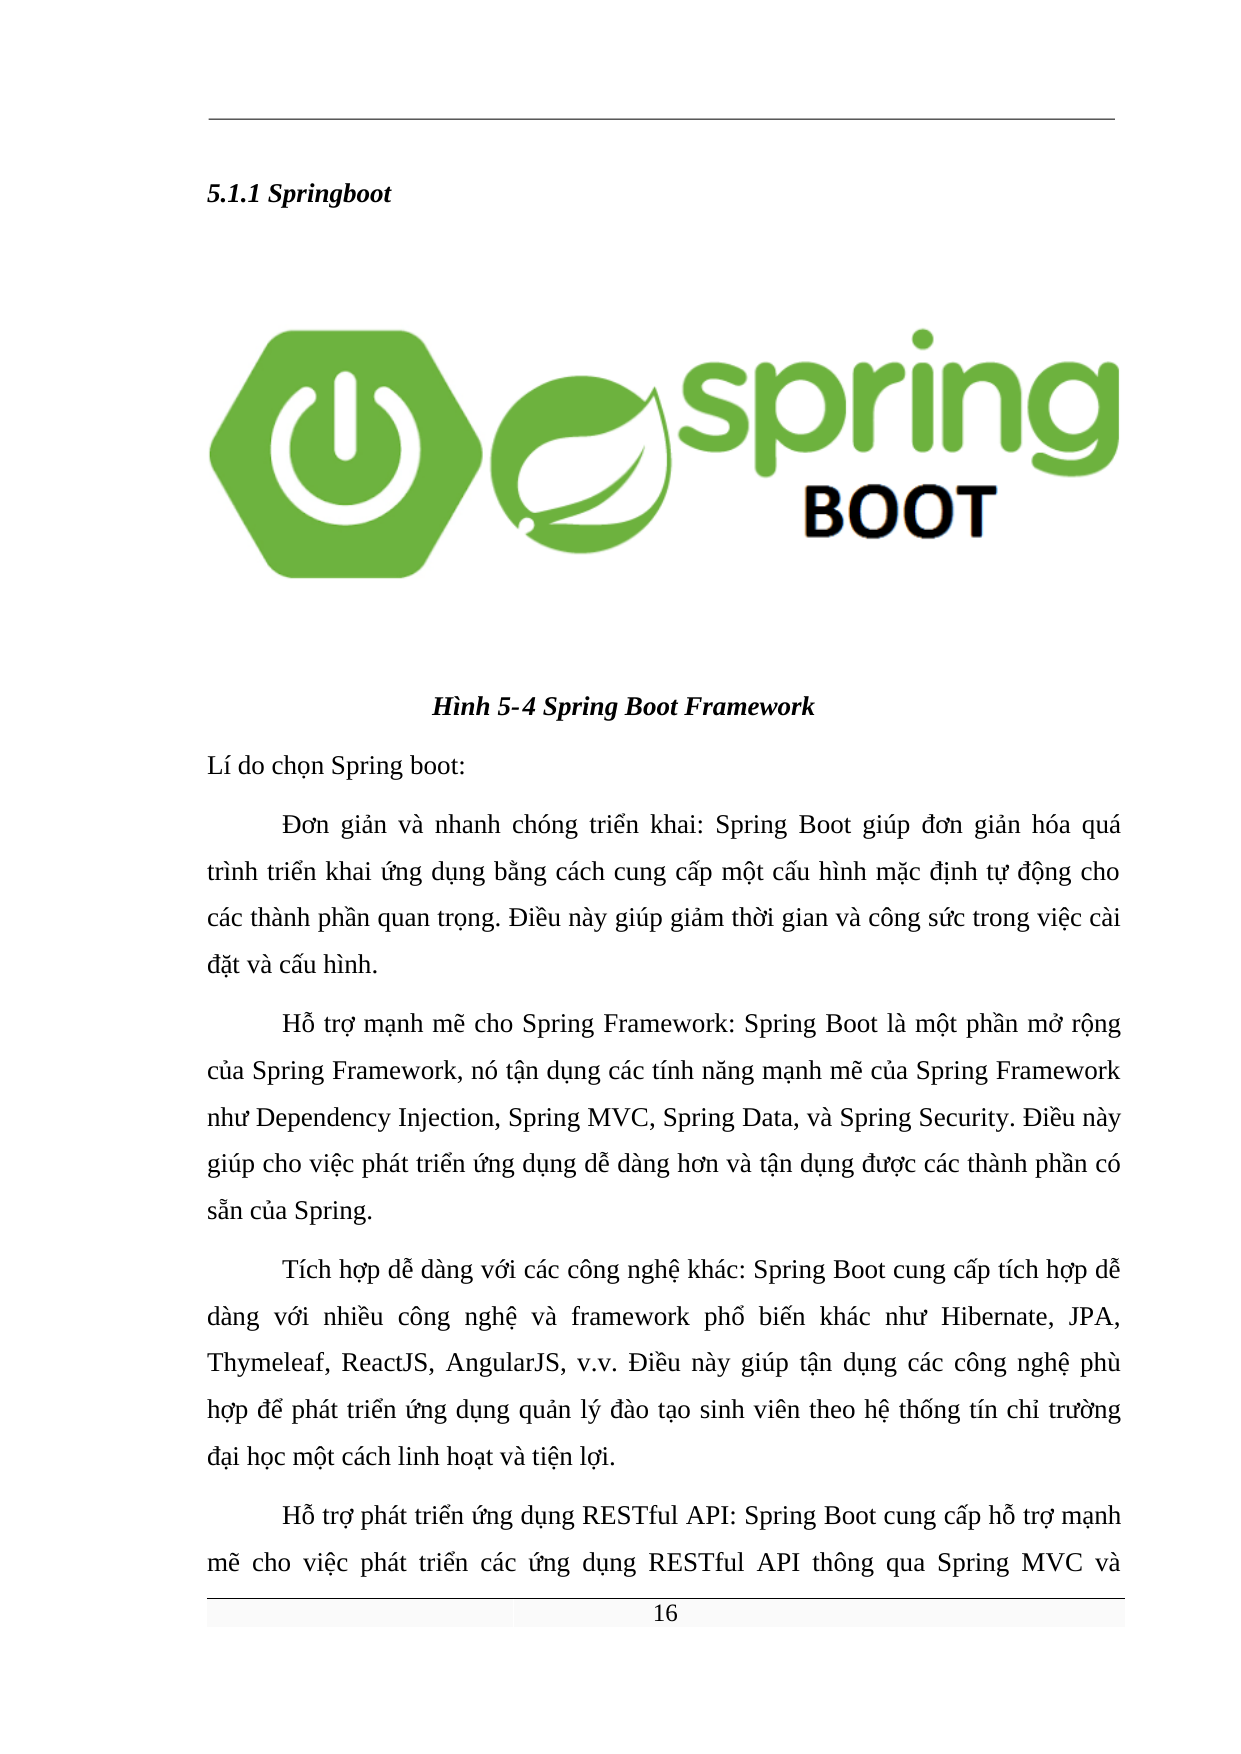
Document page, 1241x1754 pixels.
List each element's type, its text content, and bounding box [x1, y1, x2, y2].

subtitle Springboot [207, 177, 1122, 208]
picture [206, 236, 1123, 675]
text Tích hợp dễ dàng với các công nghệ khác: Spring Boot cung cấp tích hợp dễ dàng với nhiều công nghệ và framework phổ biến khác như Hibernate, JPA, Thymeleaf, ReactJS, AngularJS, v.v. Điều này giúp tận dụng các công nghệ phù hợp để phát triển ứng dụng quản lý đào tạo sinh viên theo hệ thống tín chỉ trường đại học một cách linh hoạt và tiện lợi. [207, 1253, 1122, 1471]
text Hỗ trợ mạnh mẽ cho Spring Framework: Spring Boot là một phần mở rộng của Spring Framework, nó tận dụng các tính năng mạnh mẽ của Spring Framework như Dependency Injection, Spring MVC, Spring Data, và Spring Security. Điều này giúp cho việc phát triển ứng dụng dễ dàng hơn và tận dụng được các thành phần có sẵn của Spring. [207, 1007, 1122, 1225]
text Lí do chọn Spring boot: [207, 749, 1122, 780]
text Đơn giản và nhanh chóng triển khai: Spring Boot giúp đơn giản hóa quá trình triển khai ứng dụng bằng cách cung cấp một cấu hình mặc định tự động cho các thành phần quan trọng. Điều này giúp giảm thời gian và công sức trong việc cài đặt và cấu hình. [207, 808, 1122, 979]
